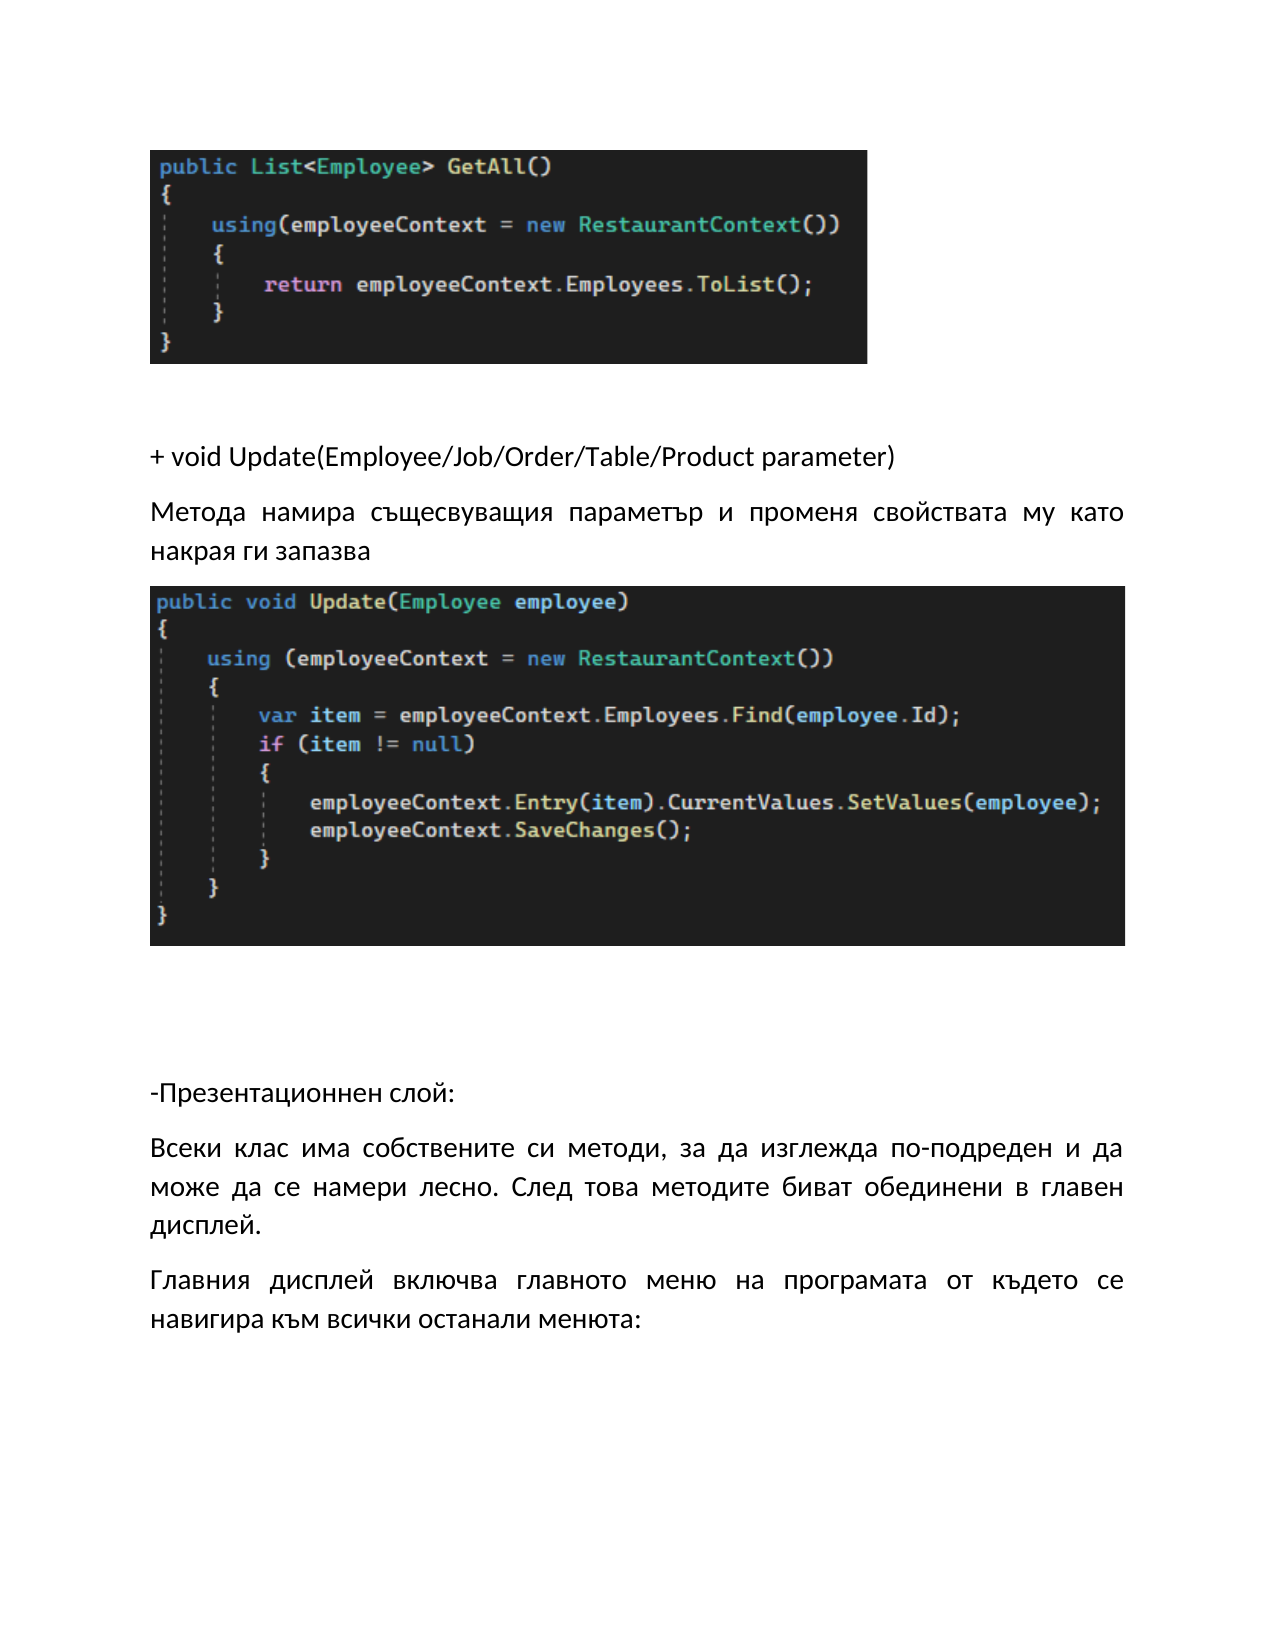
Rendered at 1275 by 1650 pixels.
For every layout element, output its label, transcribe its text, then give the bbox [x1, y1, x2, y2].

picture [150, 586, 1125, 946]
text Всеки клас има собствените си методи, за да изглежда по-подреден и да може да се намери лесно. След това методите биват обединени в главен дисплей. [150, 1129, 1125, 1242]
text Главния дисплей включва главното меню на програмата от където се навигира към всички останали менюта: [150, 1261, 1125, 1335]
picture [150, 150, 868, 364]
text Метода намира същесвуващия параметър и променя свойствата му като накрая ги запазва [150, 493, 1125, 567]
text -Презентационнен слой: [150, 1074, 1125, 1110]
text + void Update(Employee/Job/Order/Table/Product parameter) [150, 438, 1125, 474]
